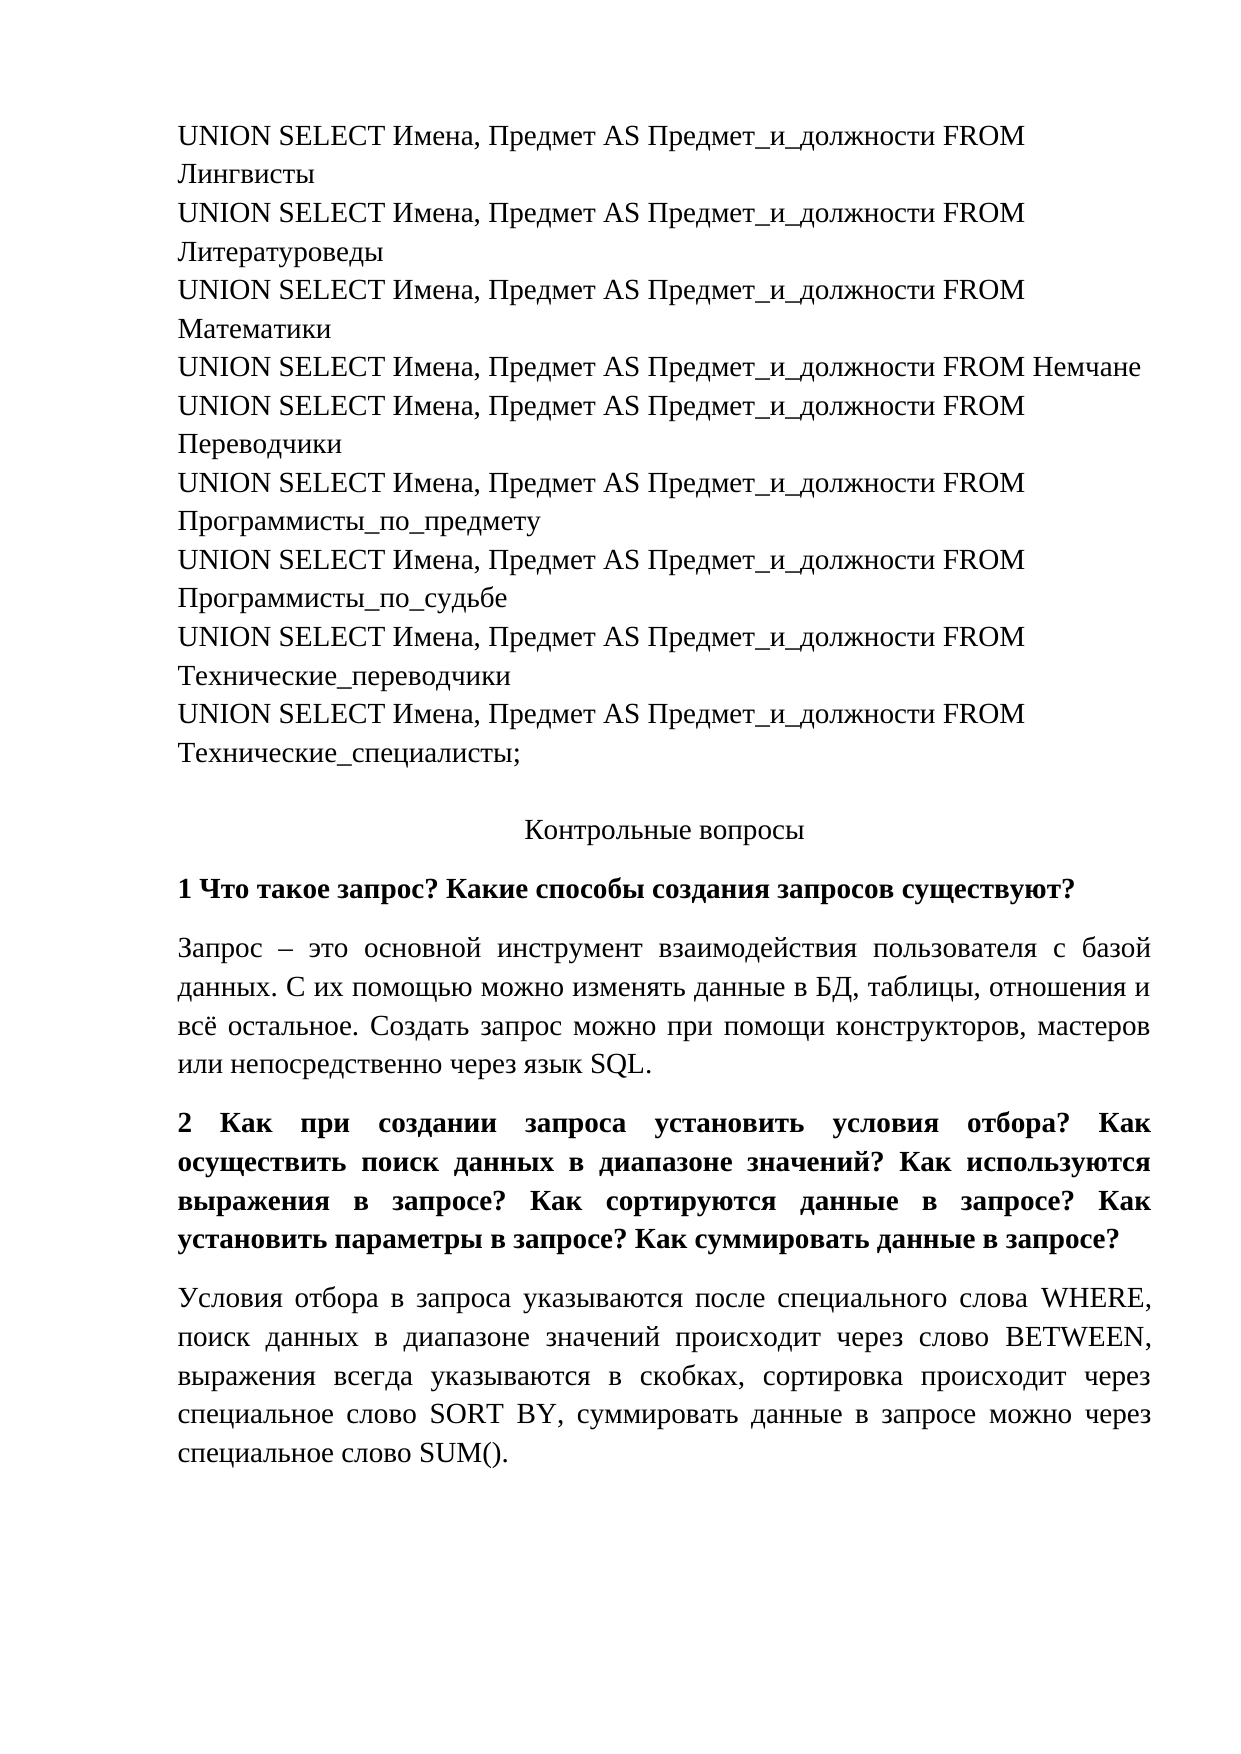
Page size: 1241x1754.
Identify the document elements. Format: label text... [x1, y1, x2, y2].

text UNION SELECT Имена, Предмет AS Предмет_и_должности FROM Лингвисты [177, 118, 1152, 190]
text UNION SELECT Имена, Предмет AS Предмет_и_должности FROM Математики [177, 272, 1152, 344]
text UNION SELECT Имена, Предмет AS Предмет_и_должности FROM Немчане [177, 349, 1152, 383]
text 2 Как при создании запроса установить условия отбора? Как осуществить поиск данных в диапазоне значений? Как используются выражения в запросе? Как сортируются данные в запросе? Как установить параметры в запросе? Как суммировать данные в запросе? [177, 1106, 1152, 1255]
text Запрос – это основной инструмент взаимодействия пользователя с базой данных. С их помощью можно изменять данные в БД, таблицы, отношения и всё остальное. Создать запрос можно при помощи конструкторов, мастеров или непосредственно через язык SQL. [177, 931, 1152, 1080]
text UNION SELECT Имена, Предмет AS Предмет_и_должности FROM Технические_переводчики [177, 619, 1152, 691]
text UNION SELECT Имена, Предмет AS Предмет_и_должности FROM Переводчики [177, 388, 1152, 460]
text UNION SELECT Имена, Предмет AS Предмет_и_должности FROM Программисты_по_предмету [177, 465, 1152, 537]
text UNION SELECT Имена, Предмет AS Предмет_и_должности FROM Программисты_по_судьбе [177, 542, 1152, 614]
text Условия отбора в запроса указываются после специального слова WHERE, поиск данных в диапазоне значений происходит через слово BETWEEN, выражения всегда указываются в скобках, сортировка происходит через специальное слово SORT BY, суммировать данные в запросе можно через специальное слово SUM(). [177, 1281, 1152, 1468]
text UNION SELECT Имена, Предмет AS Предмет_и_должности FROM Технические_специалисты; [177, 696, 1152, 768]
text UNION SELECT Имена, Предмет AS Предмет_и_должности FROM Литературоведы [177, 195, 1152, 267]
text 1 Что такое запрос? Какие способы создания запросов существуют? [177, 871, 1152, 905]
text Контрольные вопросы [177, 812, 1152, 845]
